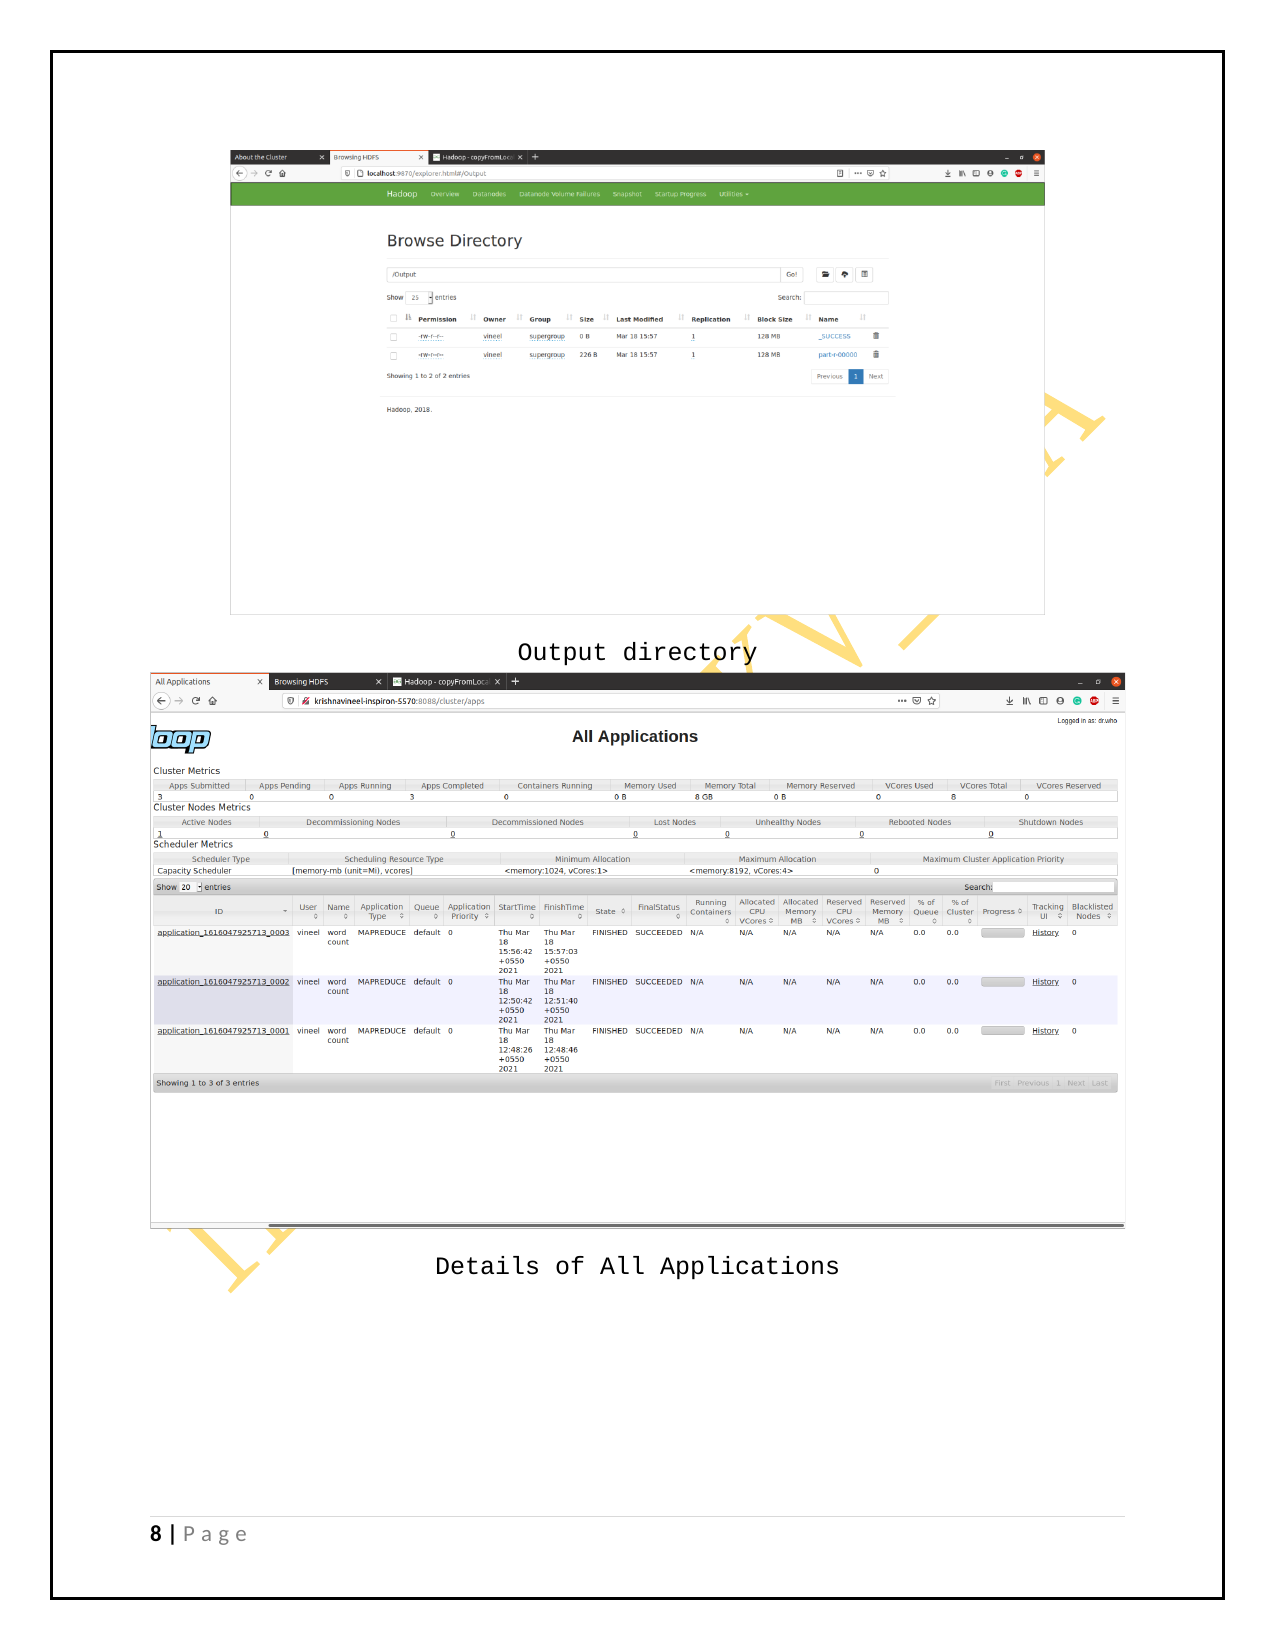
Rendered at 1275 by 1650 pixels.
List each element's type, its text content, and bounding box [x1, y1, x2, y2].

picture [230, 150, 1045, 615]
text Details of All Applications [150, 1253, 1125, 1282]
picture [150, 672, 1125, 1229]
text Output directory [150, 640, 1125, 672]
